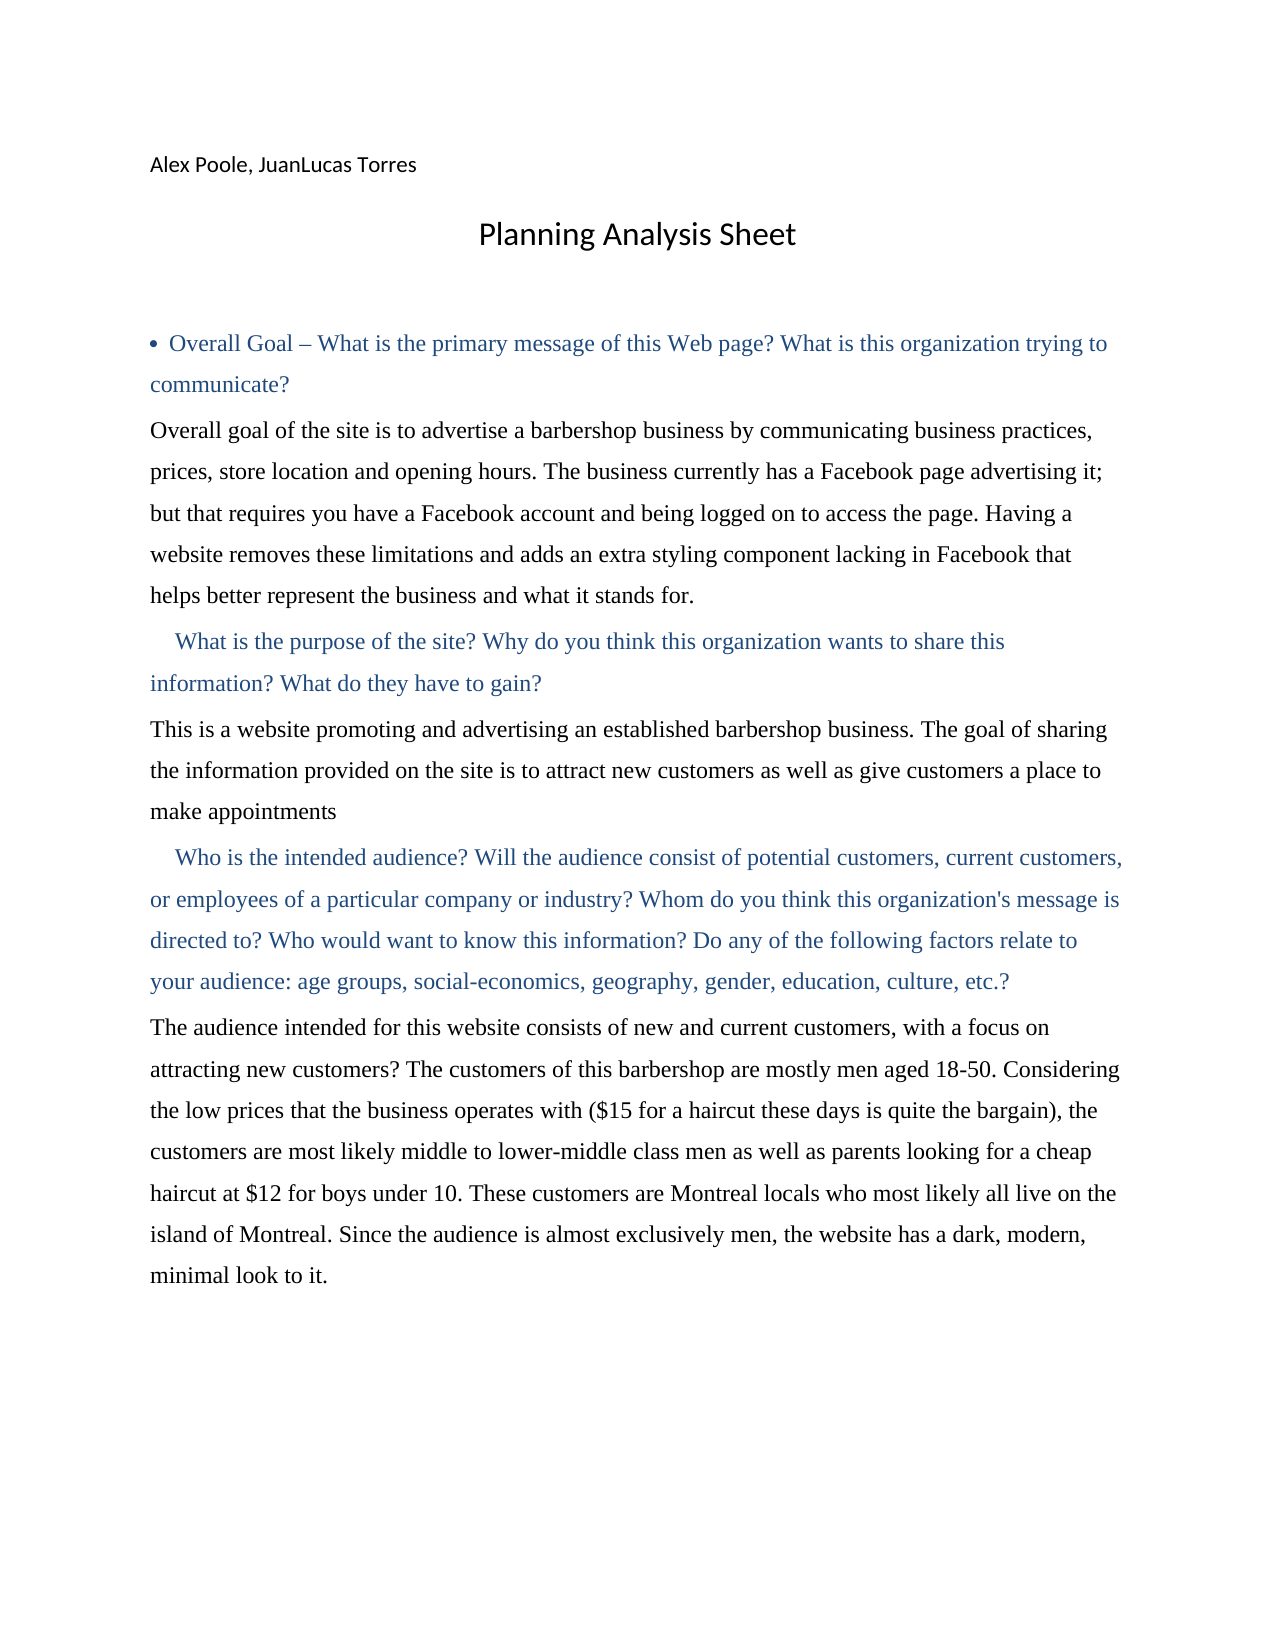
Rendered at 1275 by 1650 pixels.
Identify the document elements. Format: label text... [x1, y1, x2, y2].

text Alex Poole, JuanLucas Torres [150, 150, 1125, 178]
text Planning Analysis Sheet [150, 213, 1125, 253]
text  Who is the intended audience? Will the audience consist of potential customers, current customers, or employees of a particular company or industry? Whom do you think this organization's message is directed to? Who would want to know this information? Do any of the following factors relate to your audience: age groups, social-economics, geography, gender, education, culture, etc.? [150, 843, 1125, 995]
text Overall Goal – What is the primary message of this Web page? What is this organization trying to communicate? [150, 329, 1125, 398]
text Overall goal of the site is to advertise a barbershop business by communicating business practices, prices, store location and opening hours. The business currently has a Facebook page advertising it; but that requires you have a Facebook account and being logged on to access the page. Having a website removes these limitations and adds an extra styling component lacking in Facebook that helps better represent the business and what it stands for. [150, 416, 1125, 609]
text This is a website promoting and advertising an established barbershop business. The goal of sharing the information provided on the site is to attract new customers as well as give customers a place to make appointments [150, 715, 1125, 825]
text The audience intended for this website consists of new and current customers, with a focus on attracting new customers? The customers of this barbershop are mostly men aged 18-50. Considering the low prices that the business operates with ($15 for a haircut these days is quite the bargain), the customers are most likely middle to lower-middle class men as well as parents looking for a cheap haircut at $12 for boys under 10. These customers are Montreal locals who most likely all live on the island of Montreal. Since the audience is almost exclusively men, the website has a dark, modern, minimal look to it. [150, 1013, 1125, 1289]
text  What is the purpose of the site? Why do you think this organization wants to share this information? What do they have to gain? [150, 627, 1125, 696]
